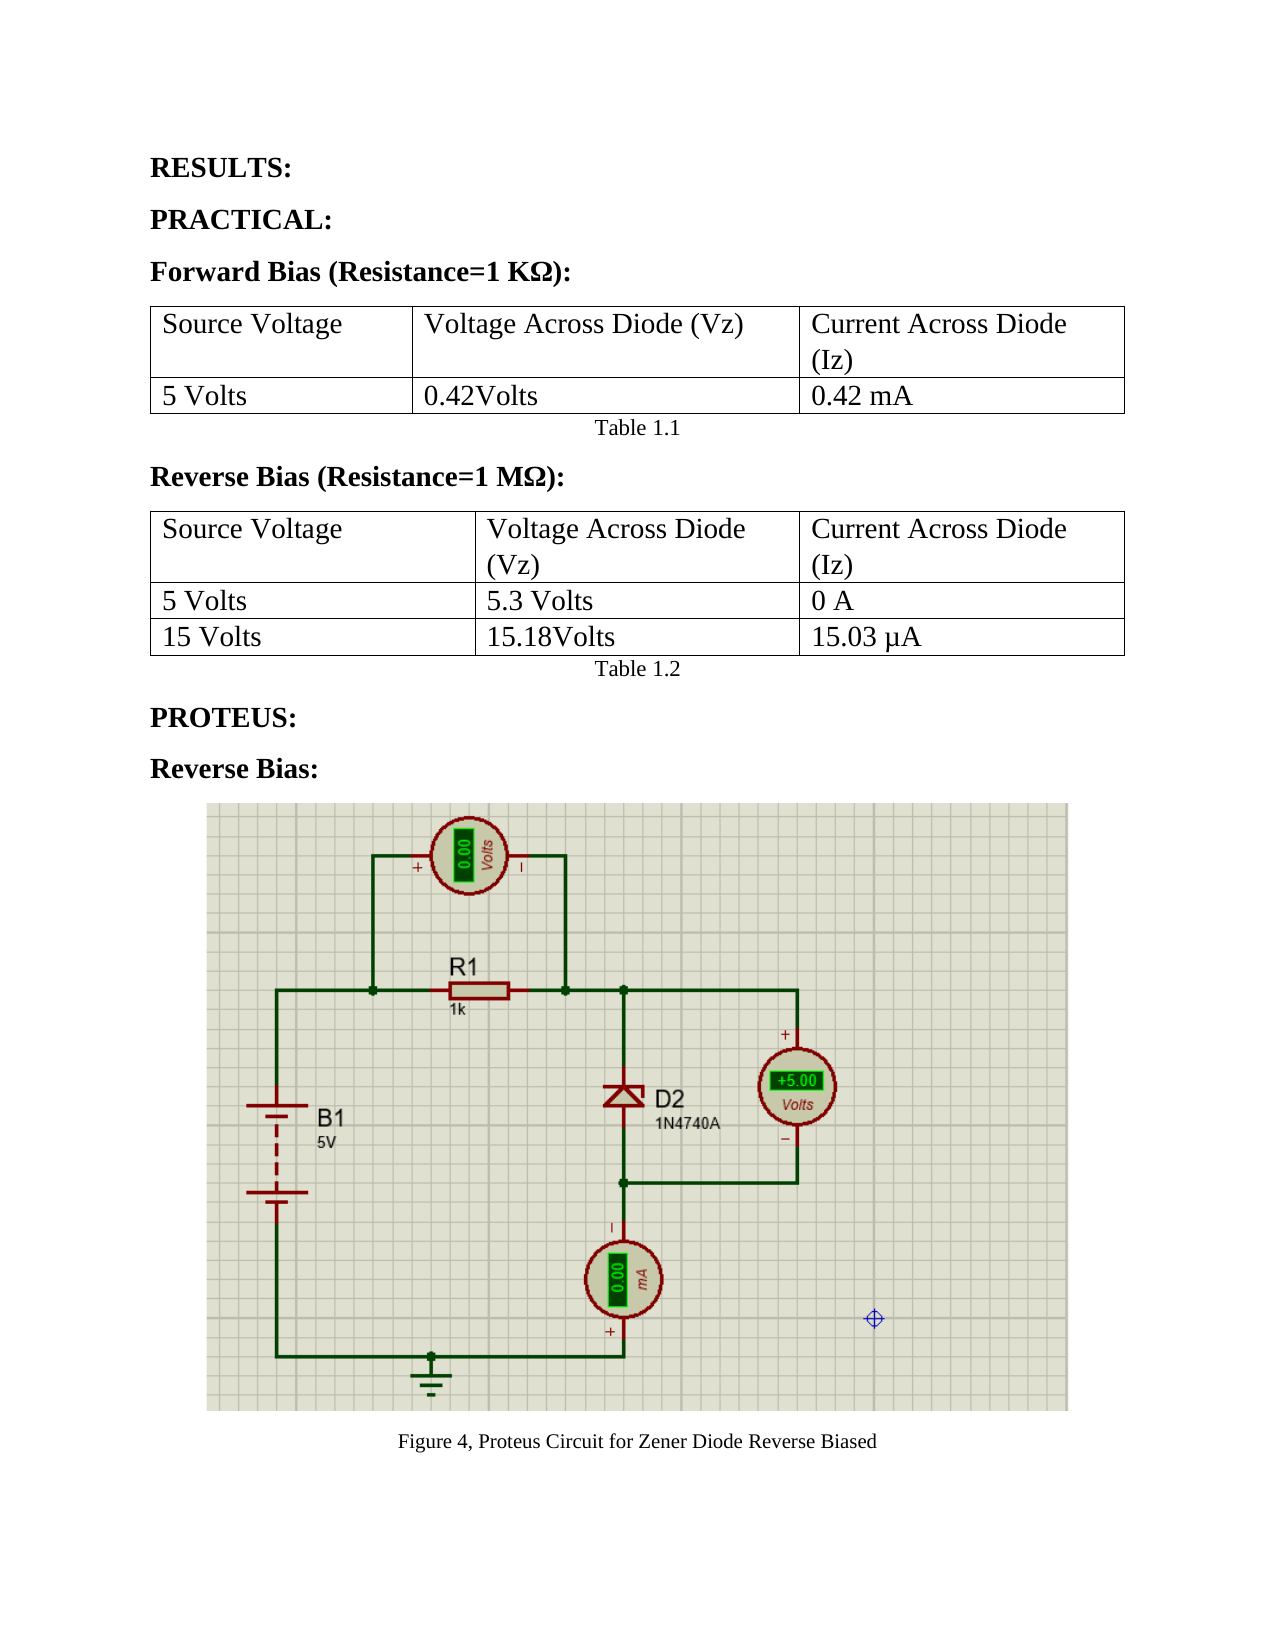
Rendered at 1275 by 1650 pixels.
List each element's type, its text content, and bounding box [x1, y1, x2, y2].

table_header Source Voltage [151, 512, 475, 582]
picture [206, 803, 1069, 1411]
table_header Current Across Diode (Iz) [800, 512, 1124, 582]
text Reverse Bias (Resistance=1 MΩ): [150, 459, 1125, 492]
table_header Voltage Across Diode (Vz) [476, 512, 799, 582]
text Reverse Bias: [150, 752, 1125, 785]
text PROTEUS: [150, 700, 1125, 733]
text RESULTS: [150, 150, 1125, 183]
table_header Source Voltage [151, 307, 412, 377]
table_cell 5.3 Volts [476, 583, 799, 618]
table_cell 15.18Volts [476, 619, 799, 654]
text Figure 4, Proteus Circuit for Zener Diode Reverse Biased [150, 1429, 1125, 1453]
text Forward Bias (Resistance=1 KΩ): [150, 254, 1125, 287]
text PRACTICAL: [150, 202, 1125, 235]
table_cell 5 Volts [151, 583, 475, 618]
table_cell 0.42 mA [800, 378, 1124, 413]
table_cell 0.42Volts [413, 378, 799, 413]
table_cell 0 A [800, 583, 1124, 618]
text Table 1.2 [150, 656, 1125, 682]
table_header Current Across Diode (Iz) [800, 307, 1124, 377]
table_cell 15 Volts [151, 619, 475, 654]
table_header Voltage Across Diode (Vz) [413, 307, 799, 377]
table_cell 15.03 µA [800, 619, 1124, 654]
text Table 1.1 [150, 414, 1125, 441]
table_cell 5 Volts [151, 378, 412, 413]
